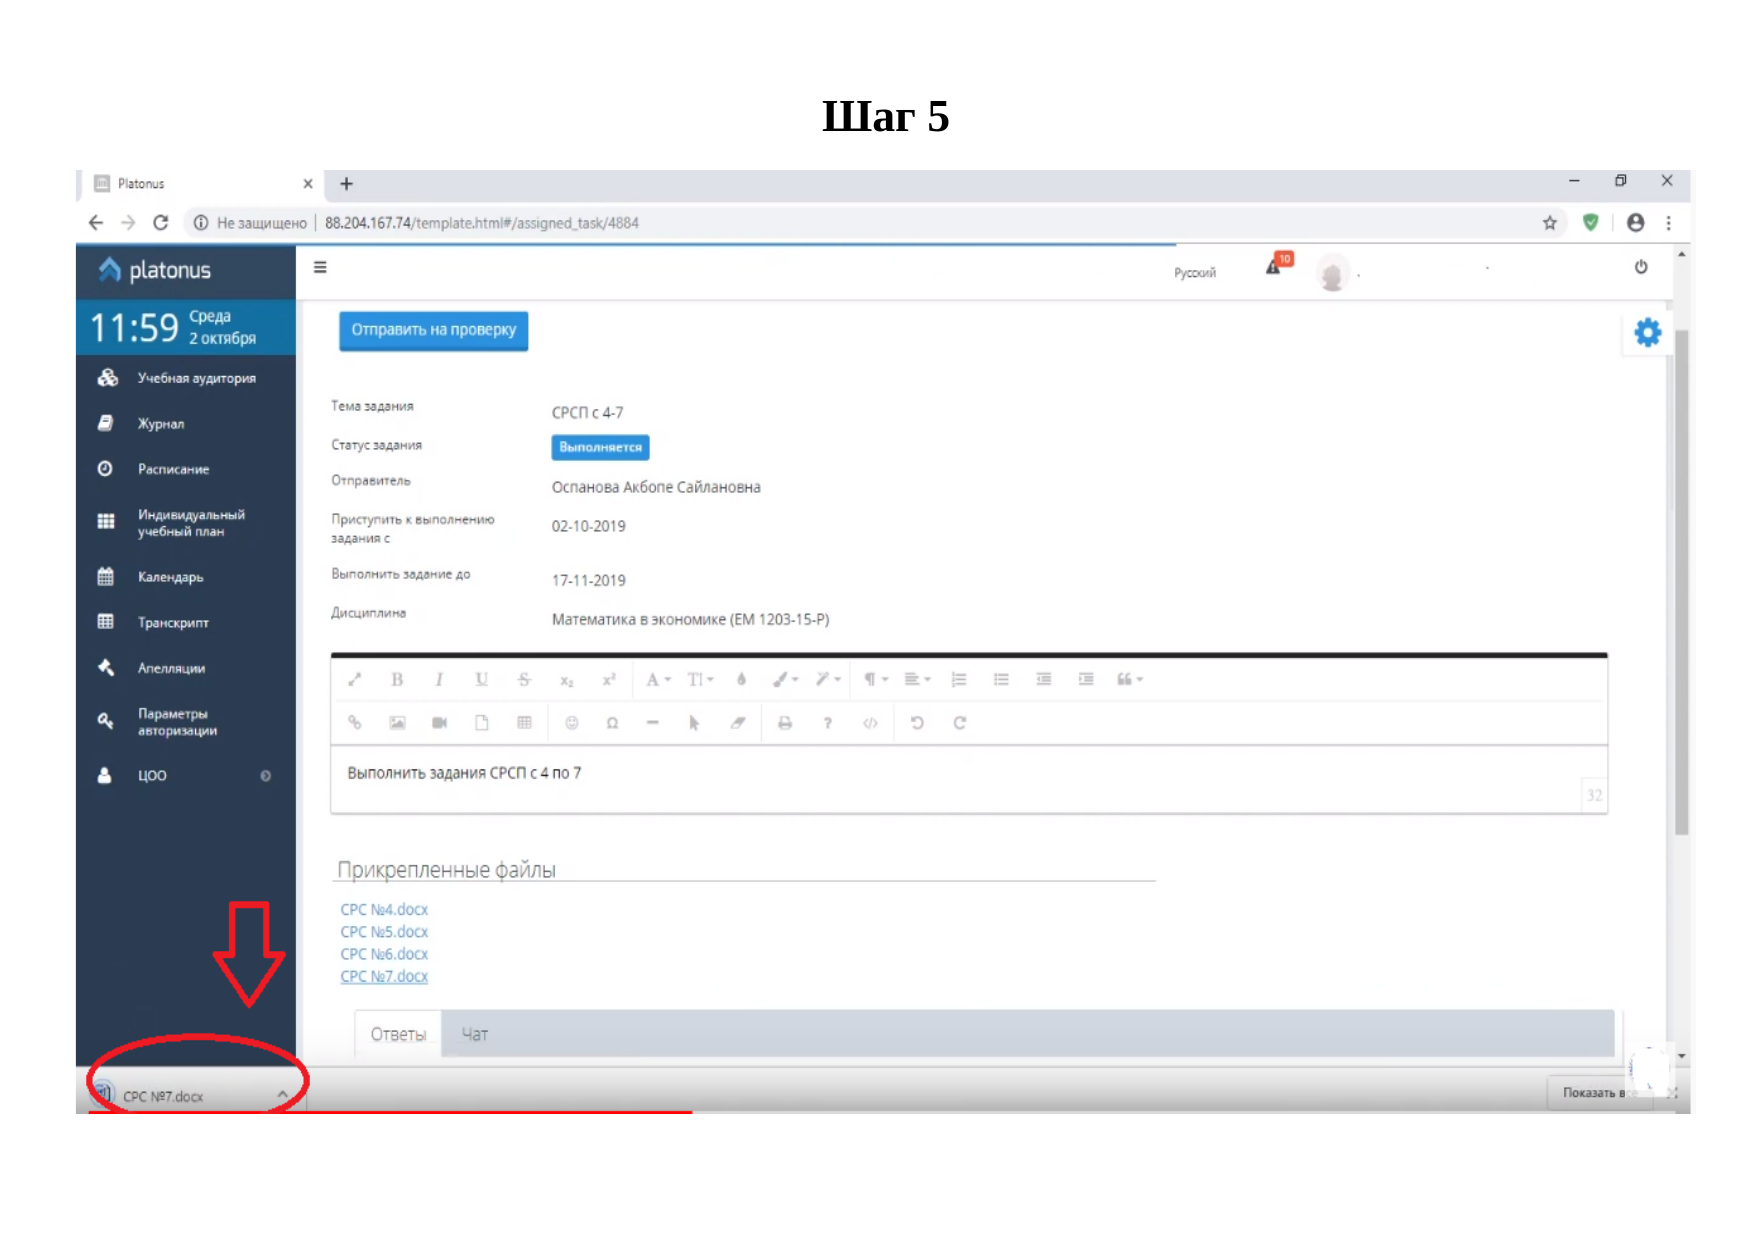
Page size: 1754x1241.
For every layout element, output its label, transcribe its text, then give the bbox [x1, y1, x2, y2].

picture [75, 170, 1697, 1114]
text Шаг 5 [74, 89, 1698, 141]
